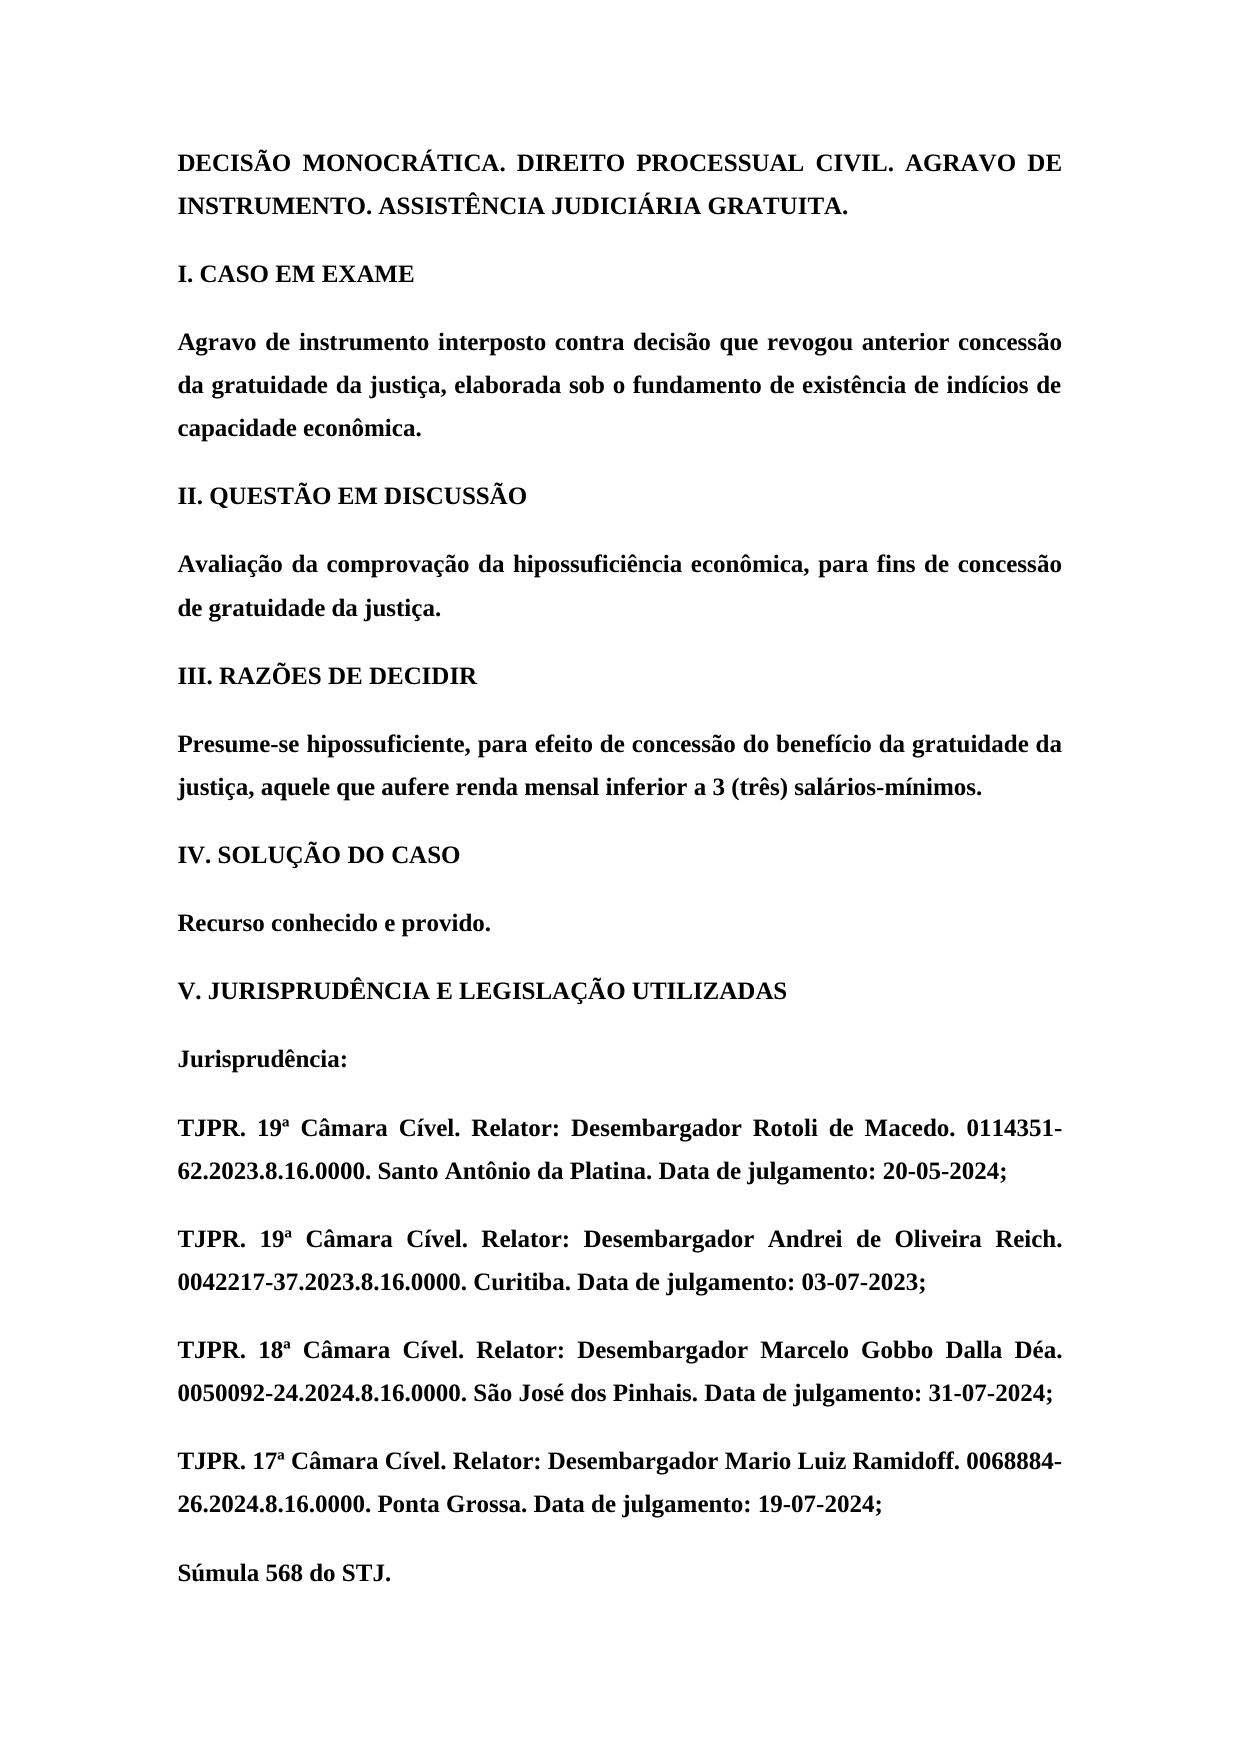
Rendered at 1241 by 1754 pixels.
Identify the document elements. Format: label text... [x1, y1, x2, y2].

text TJPR. 18ª Câmara Cível. Relator: Desembargador Marcelo Gobbo Dalla Déa. 0050092-24.2024.8.16.0000. São José dos Pinhais. Data de julgamento: 31-07-2024; [177, 1335, 1063, 1407]
text TJPR. 17ª Câmara Cível. Relator: Desembargador Mario Luiz Ramidoff. 0068884-26.2024.8.16.0000. Ponta Grossa. Data de julgamento: 19-07-2024; [177, 1446, 1063, 1518]
text Súmula 568 do STJ. [177, 1558, 1063, 1586]
text TJPR. 19ª Câmara Cível. Relator: Desembargador Andrei de Oliveira Reich. 0042217-37.2023.8.16.0000. Curitiba. Data de julgamento: 03-07-2023; [177, 1224, 1063, 1296]
text Jurisprudência: [177, 1044, 1063, 1073]
text DECISÃO MONOCRÁTICA. DIREITO PROCESSUAL CIVIL. AGRAVO DE INSTRUMENTO. ASSISTÊNCIA JUDICIÁRIA GRATUITA. [177, 148, 1063, 219]
text I. CASO EM EXAME [177, 259, 1063, 288]
text IV. SOLUÇÃO DO CASO [177, 840, 1063, 869]
text II. QUESTÃO EM DISCUSSÃO [177, 481, 1063, 510]
text III. RAZÕES DE DECIDIR [177, 661, 1063, 689]
text TJPR. 19ª Câmara Cível. Relator: Desembargador Rotoli de Macedo. 0114351-62.2023.8.16.0000. Santo Antônio da Platina. Data de julgamento: 20-05-2024; [177, 1113, 1063, 1184]
text Presume-se hipossuficiente, para efeito de concessão do benefício da gratuidade da justiça, aquele que aufere renda mensal inferior a 3 (três) salários-mínimos. [177, 729, 1063, 801]
text V. JURISPRUDÊNCIA E LEGISLAÇÃO UTILIZADAS [177, 976, 1063, 1005]
text Recurso conhecido e provido. [177, 908, 1063, 937]
text Avaliação da comprovação da hipossuficiência econômica, para fins de concessão de gratuidade da justiça. [177, 549, 1063, 621]
text Agravo de instrumento interposto contra decisão que revogou anterior concessão da gratuidade da justiça, elaborada sob o fundamento de existência de indícios de capacidade econômica. [177, 327, 1063, 442]
